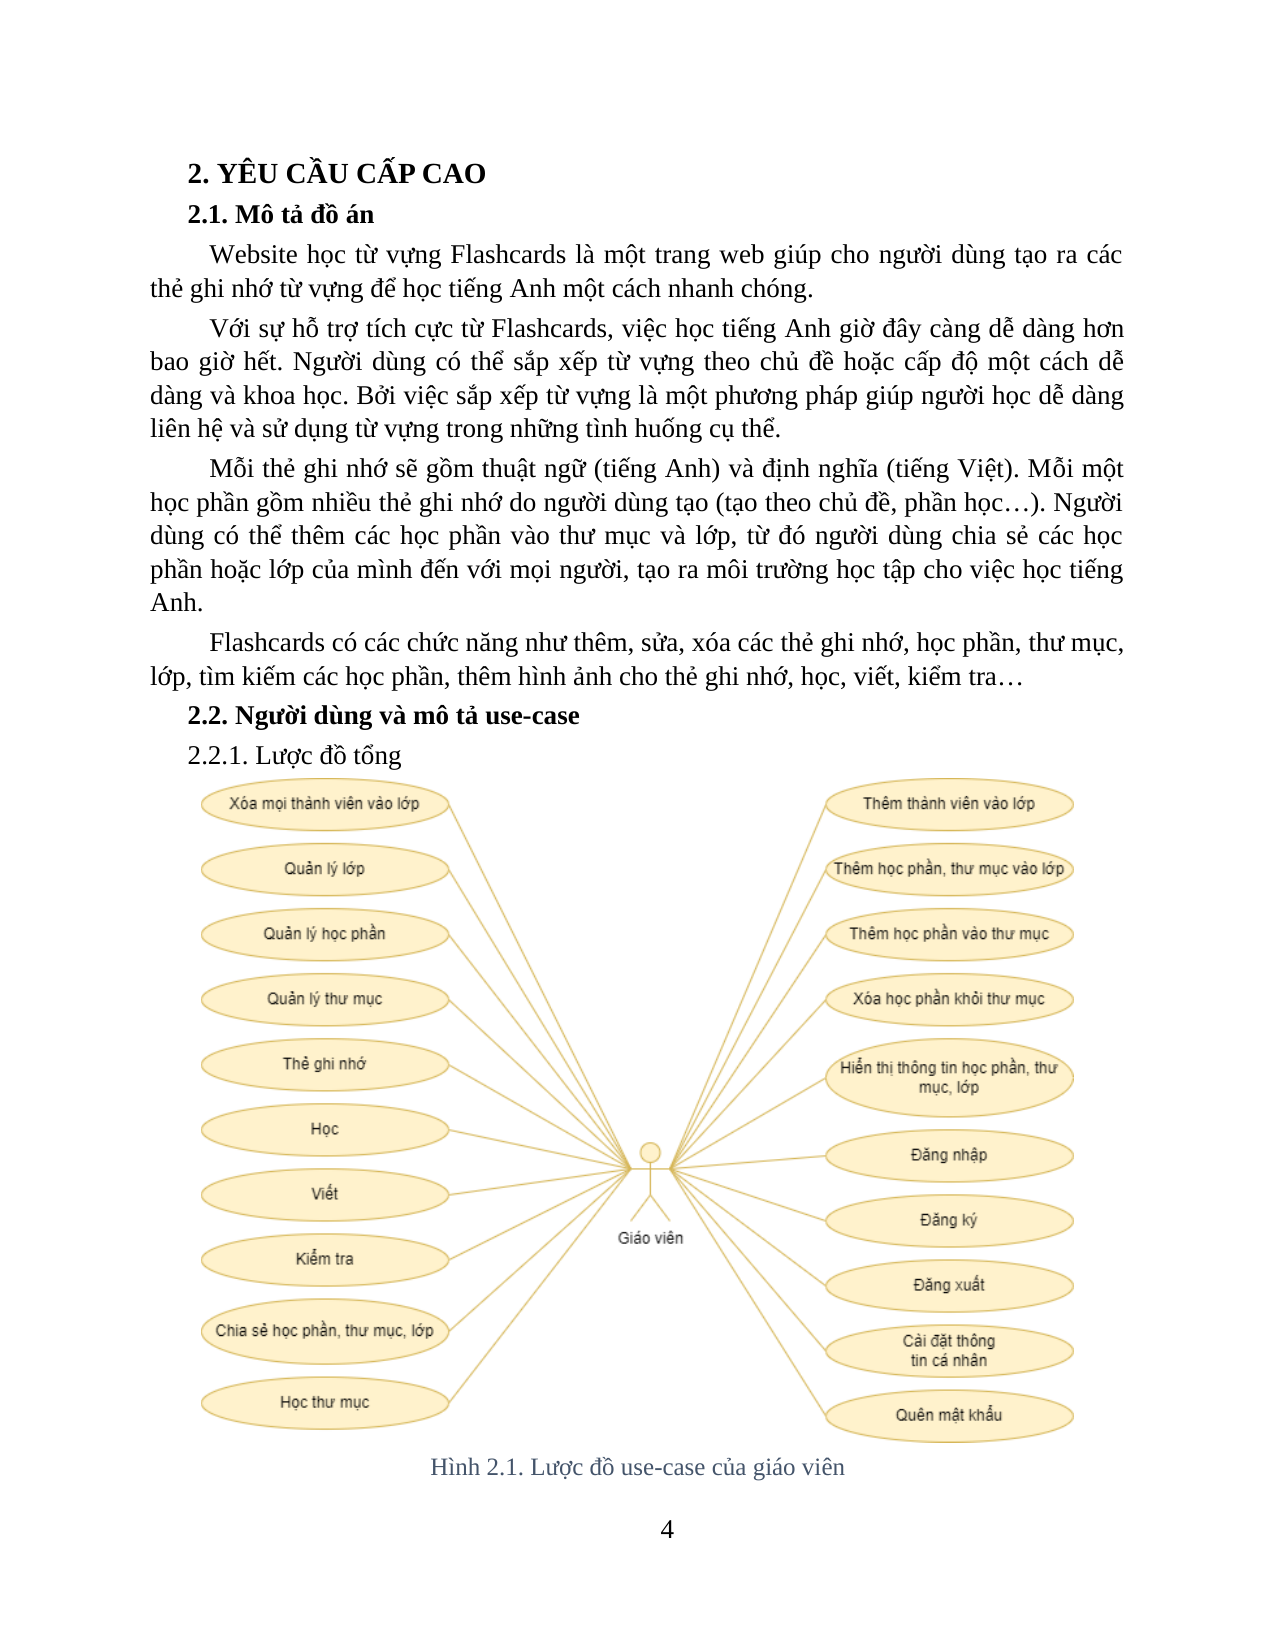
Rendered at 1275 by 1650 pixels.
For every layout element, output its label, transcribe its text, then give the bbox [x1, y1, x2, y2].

subtitle Người dùng và mô tả use-case [187, 699, 1125, 731]
text Flashcards có các chức năng như thêm, sửa, xóa các thẻ ghi nhớ, học phần, thư mục, lớp, tìm kiếm các học phần, thêm hình ảnh cho thẻ ghi nhớ, học, viết, kiểm tra… [150, 626, 1125, 691]
subtitle Lược đồ tổng [187, 739, 1125, 770]
subtitle YÊU CẦU CẤP CAO [187, 156, 1125, 190]
subtitle Mô tả đồ án [187, 199, 1125, 230]
text Với sự hỗ trợ tích cực từ Flashcards, việc học tiếng Anh giờ đây càng dễ dàng hơn bao giờ hết. Người dùng có thể sắp xếp từ vựng theo chủ đề hoặc cấp độ một cách dễ dàng và khoa học. Bởi việc sắp xếp từ vựng là một phương pháp giúp người học dễ dàng liên hệ và sử dụng từ vựng trong những tình huống cụ thể. [150, 312, 1125, 443]
text Hình 2.1. Lược đồ use-case của giáo viên [150, 1452, 1125, 1480]
text Website học từ vựng Flashcards là một trang web giúp cho người dùng tạo ra các thẻ ghi nhớ từ vựng để học tiếng Anh một cách nhanh chóng. [150, 238, 1125, 303]
picture [201, 778, 1074, 1443]
text Mỗi thẻ ghi nhớ sẽ gồm thuật ngữ (tiếng Anh) và định nghĩa (tiếng Việt). Mỗi một học phần gồm nhiều thẻ ghi nhớ do người dùng tạo (tạo theo chủ đề, phần học…). Người dùng có thể thêm các học phần vào thư mục và lớp, từ đó người dùng chia sẻ các học phần hoặc lớp của mình đến với mọi người, tạo ra môi trường học tập cho việc học tiếng Anh. [150, 452, 1125, 617]
